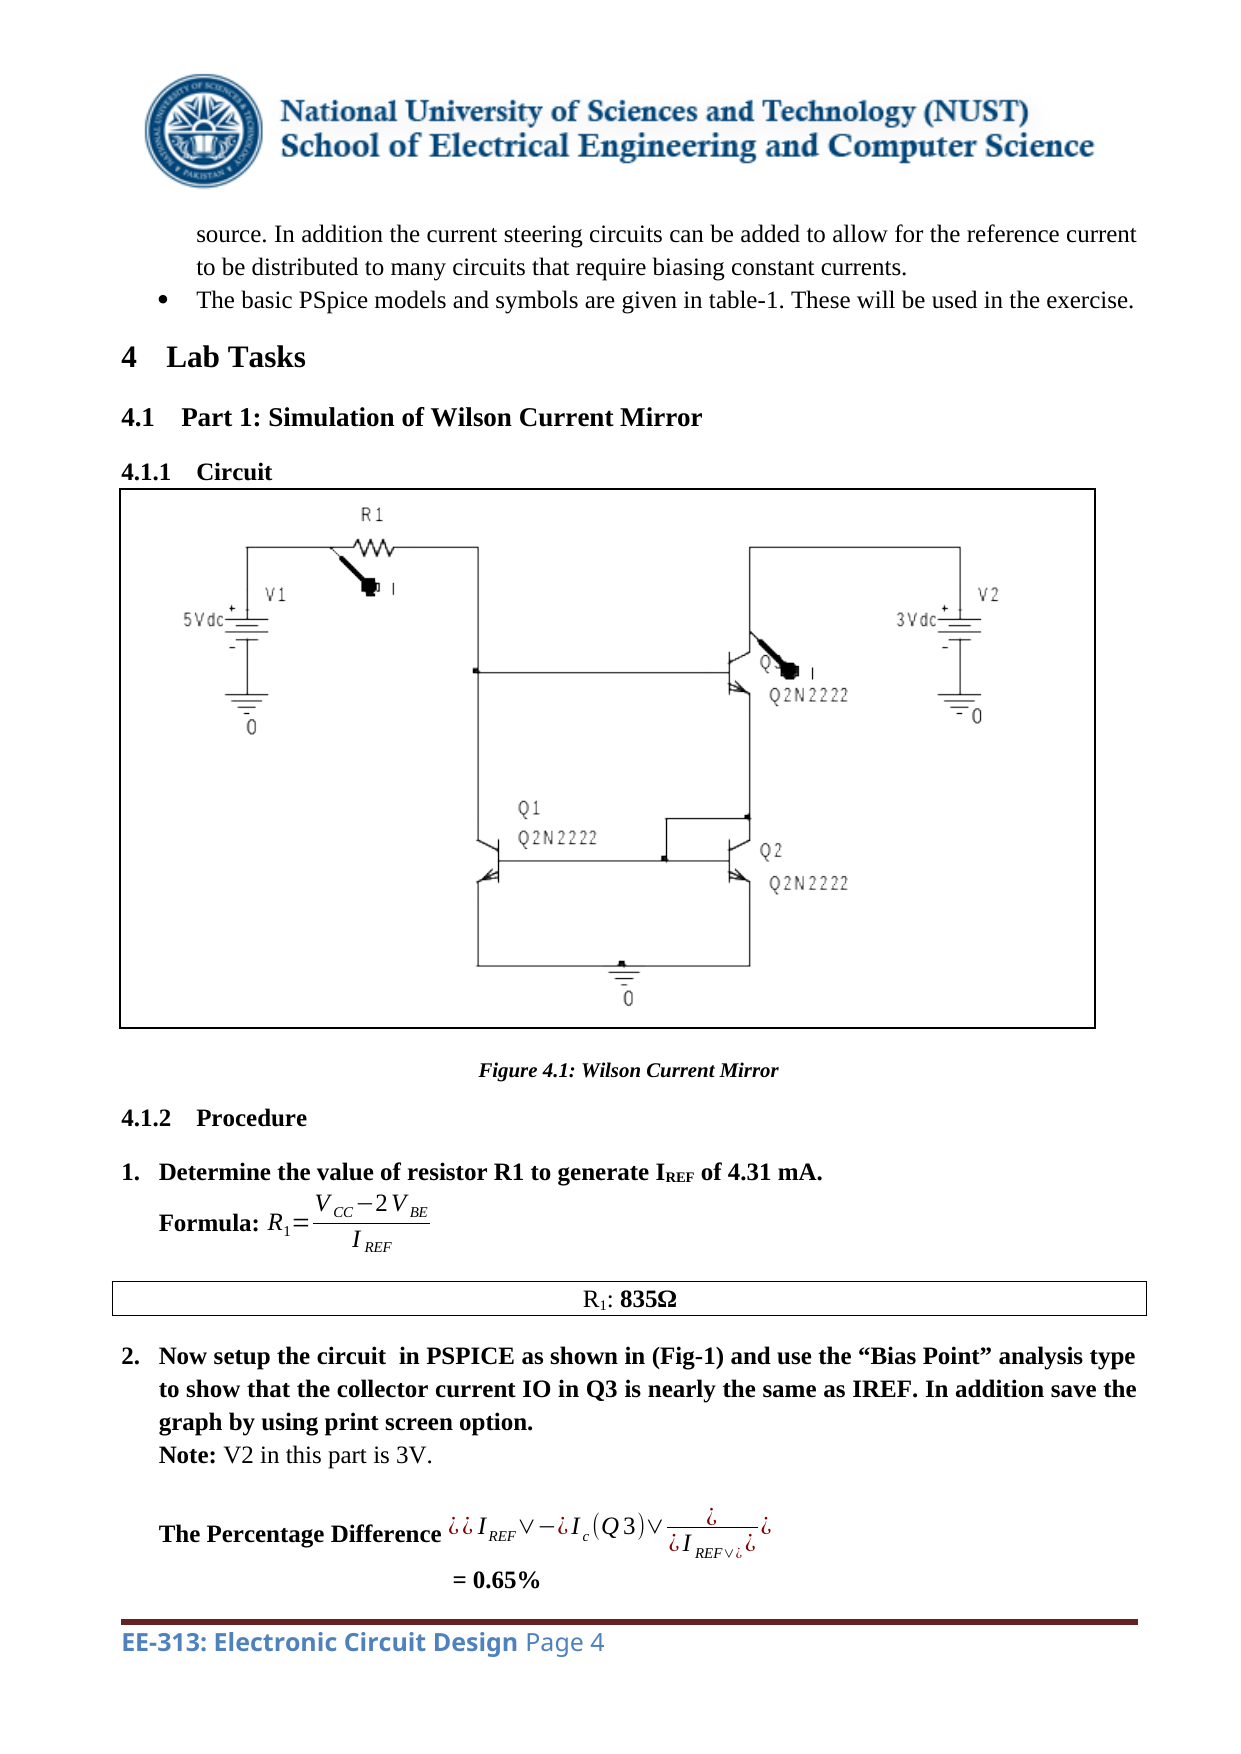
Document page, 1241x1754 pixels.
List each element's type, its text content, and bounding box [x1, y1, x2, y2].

subtitle Part 1: Simulation of Wilson Current Mirror [121, 401, 1138, 432]
list Now setup the circuit in PSPICE as shown in (Fig-1) and use the “Bias Point” analysis type to show that the collector current IO in Q3 is nearly the same as IREF. In addition save the graph by using print screen option. [121, 1341, 1138, 1436]
text R1: 835Ω [113, 1282, 1146, 1315]
list = 0.65% [383, 1566, 1138, 1594]
subtitle Procedure [121, 1103, 1138, 1132]
text Figure 4.1: Wilson Current Mirror [121, 511, 1138, 1082]
picture [132, 68, 1108, 199]
subtitle Circuit [121, 457, 1138, 486]
list Formula: [158, 1190, 1138, 1256]
list Determine the value of resistor R1 to generate IREF of 4.31 mA. [121, 1157, 1138, 1186]
list The basic PSpice models and symbols are given in table-1. These will be used in the exercise. [158, 285, 1138, 313]
subtitle Lab Tasks [121, 339, 1138, 374]
list Note: V2 in this part is 3V. [158, 1440, 1138, 1469]
list The Percentage Difference [158, 1506, 1138, 1561]
